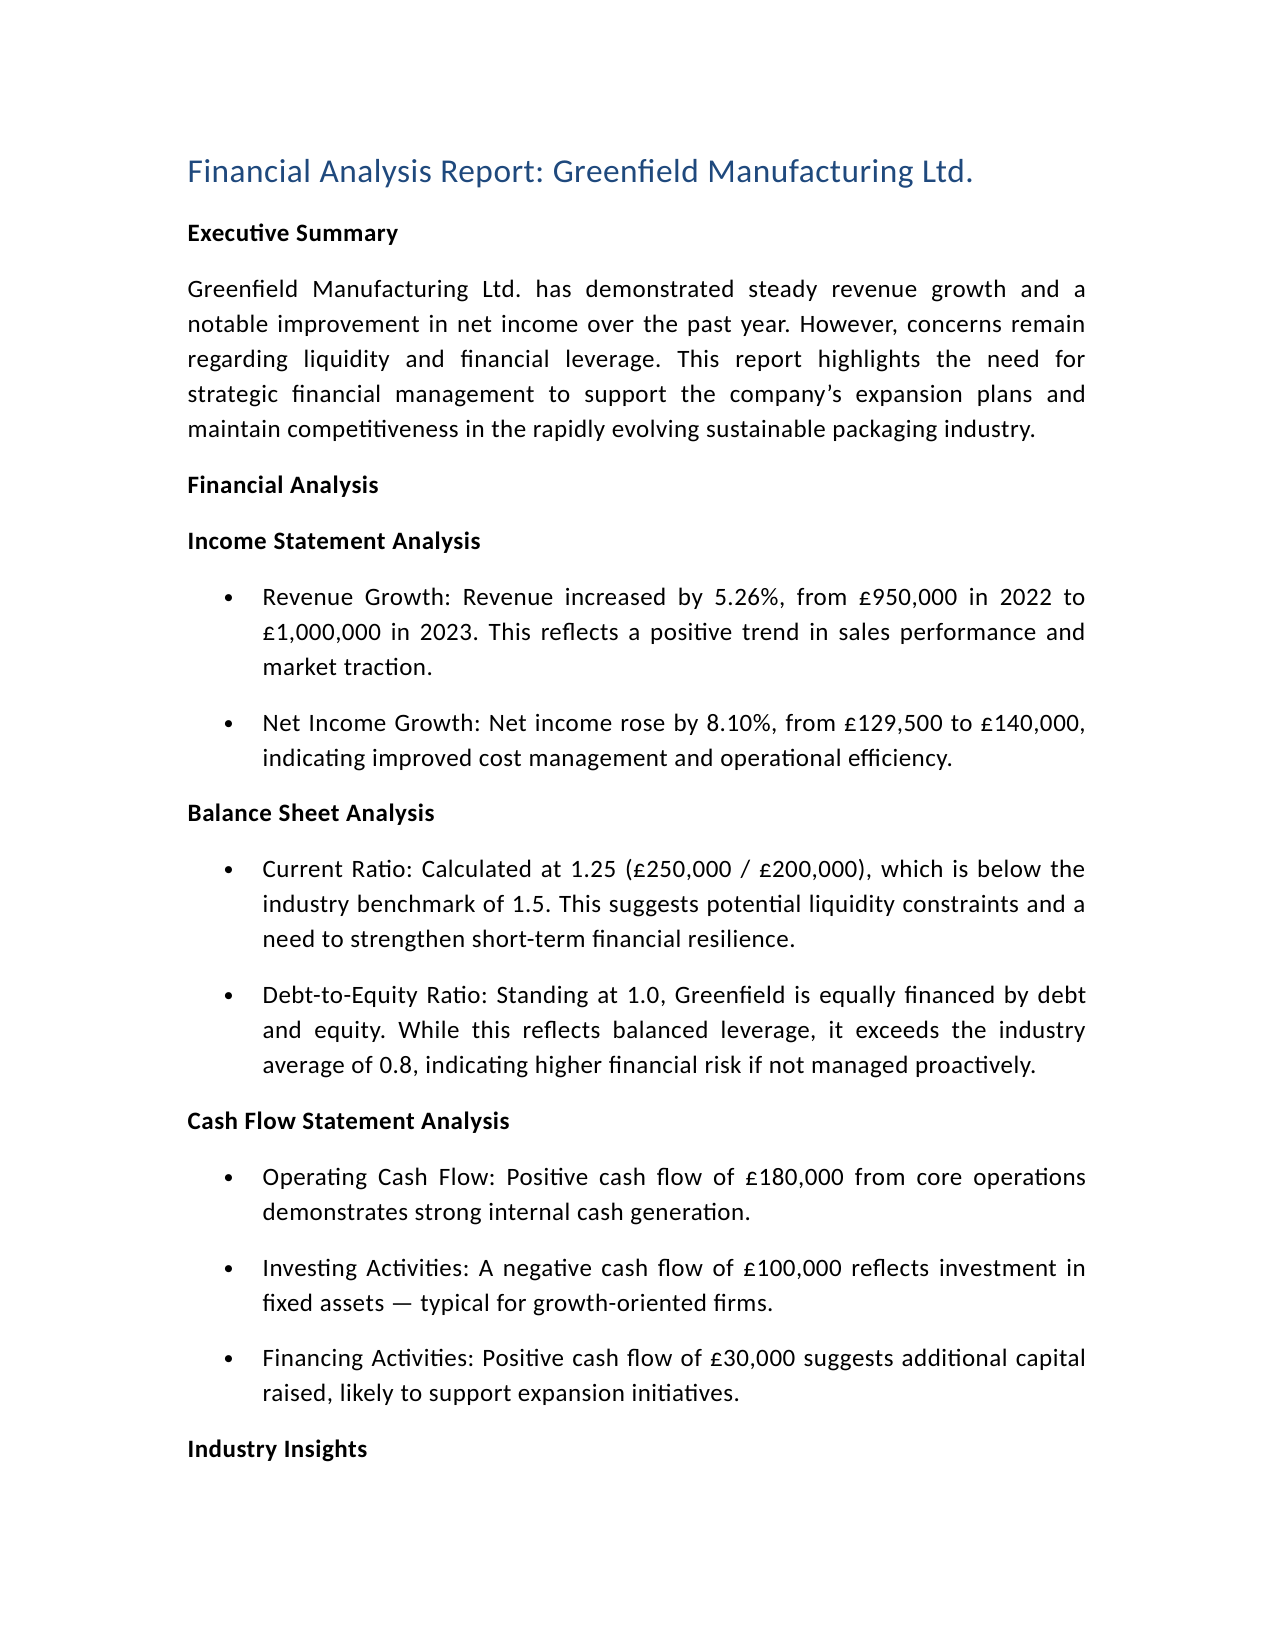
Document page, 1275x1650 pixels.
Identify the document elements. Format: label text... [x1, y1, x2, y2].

list Debt-to-Equity Ratio: Standing at 1.0, Greenfield is equally financed by debt and equity. While this reflects balanced leverage, it exceeds the industry average of 0.8, indicating higher financial risk if not managed proactively. [225, 979, 1087, 1080]
list Financing Activities: Positive cash flow of £30,000 suggests additional capital raised, likely to support expansion initiatives. [225, 1343, 1087, 1408]
text Cash Flow Statement Analysis [187, 1105, 1087, 1136]
text Income Statement Analysis [187, 525, 1087, 556]
list Net Income Growth: Net income rose by 8.10%, from £129,500 to £140,000, indicating improved cost management and operational efficiency. [225, 707, 1087, 772]
list Revenue Growth: Revenue increased by 5.26%, from £950,000 in 2022 to £1,000,000 in 2023. This reflects a positive trend in sales performance and market traction. [225, 581, 1087, 681]
list Investing Activities: A negative cash flow of £100,000 reflects investment in fixed assets — typical for growth-oriented firms. [225, 1252, 1087, 1317]
text Financial Analysis [187, 469, 1087, 500]
text Greenfield Manufacturing Ltd. has demonstrated steady revenue growth and a notable improvement in net income over the past year. However, concerns remain regarding liquidity and financial leverage. This report highlights the need for strategic financial management to support the company’s expansion plans and maintain competitiveness in the rapidly evolving sustainable packaging industry. [187, 273, 1087, 444]
text Balance Sheet Analysis [187, 798, 1087, 828]
text Executive Summary [187, 218, 1087, 248]
list Operating Cash Flow: Positive cash flow of £180,000 from core operations demonstrates strong internal cash generation. [225, 1161, 1087, 1226]
text Financial Analysis Report: Greenfield Manufacturing Ltd. [187, 150, 1087, 191]
text Industry Insights [187, 1433, 1087, 1464]
list Current Ratio: Calculated at 1.25 (£250,000 / £200,000), which is below the industry benchmark of 1.5. This suggests potential liquidity constraints and a need to strengthen short-term financial resilience. [225, 853, 1087, 954]
